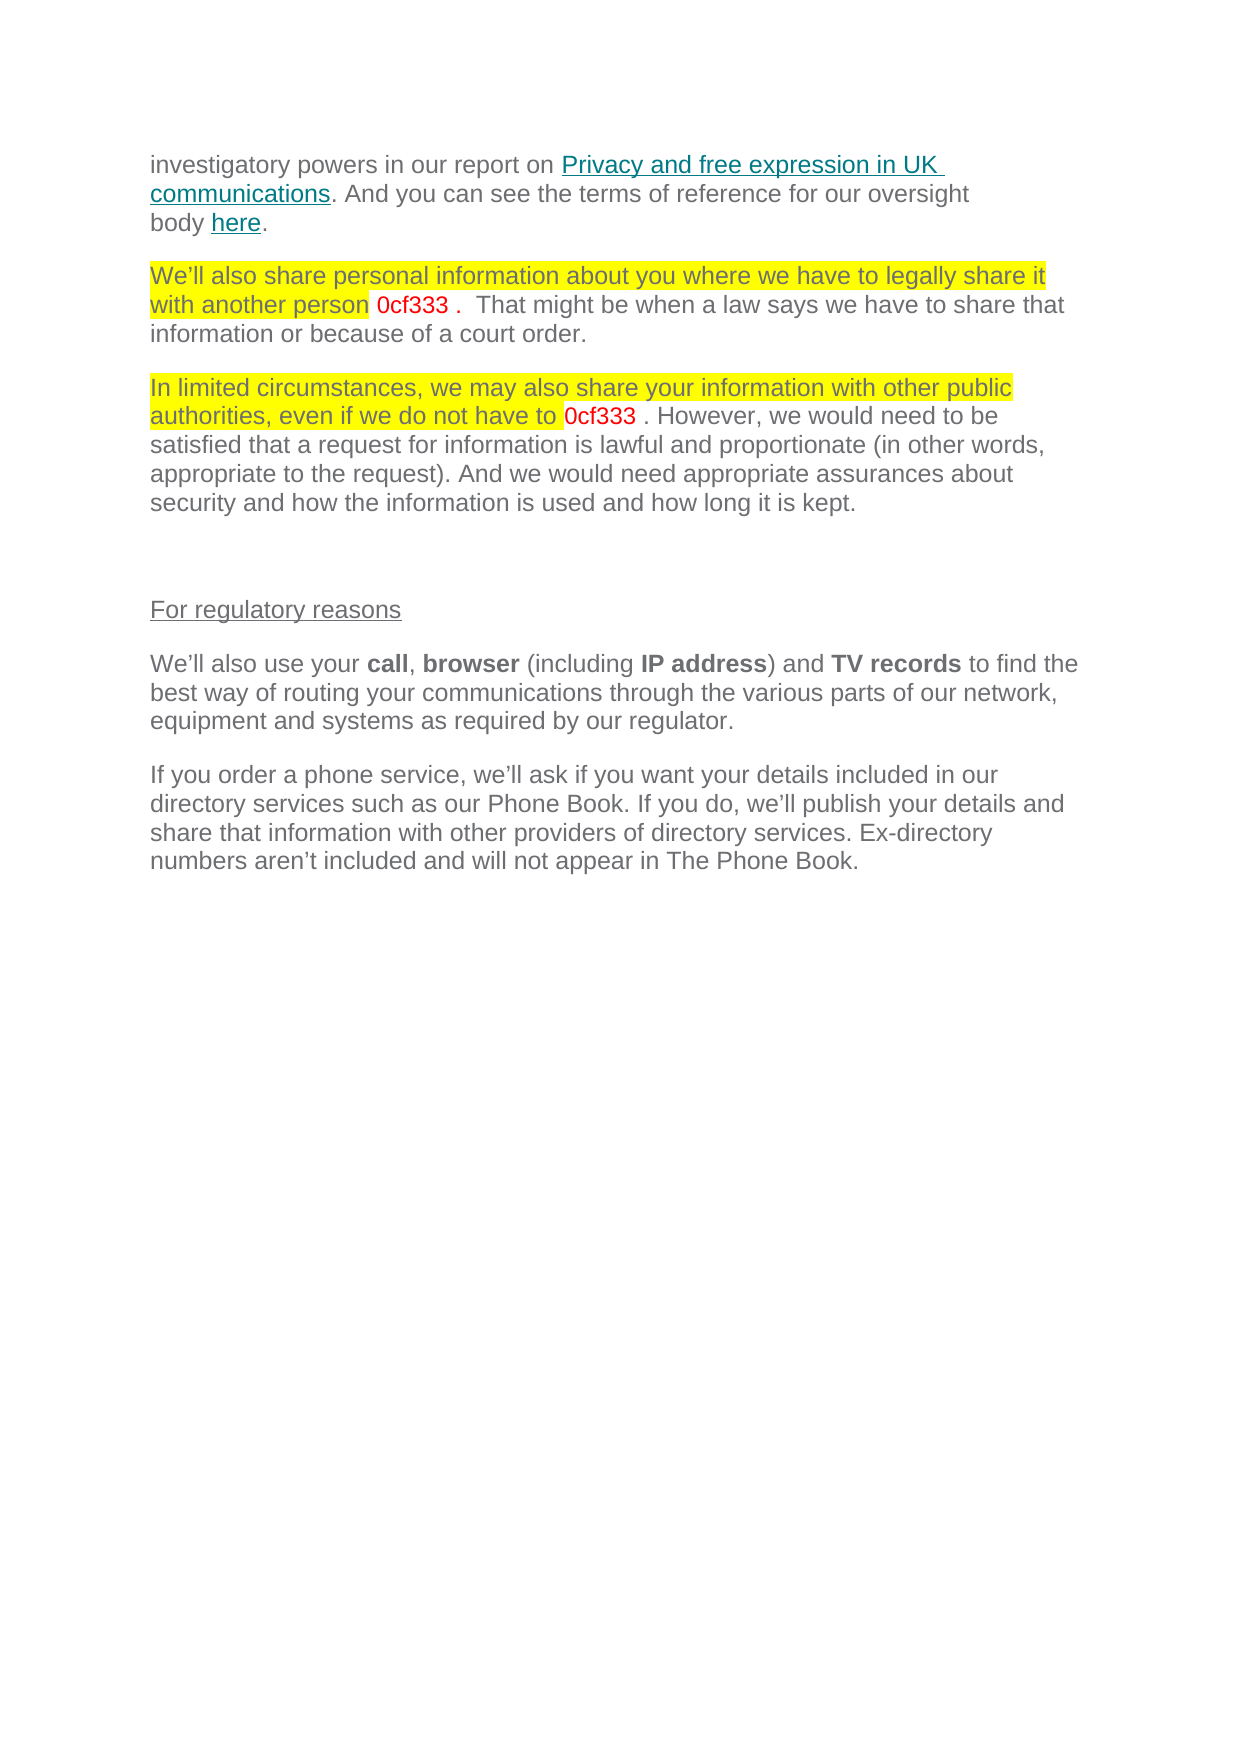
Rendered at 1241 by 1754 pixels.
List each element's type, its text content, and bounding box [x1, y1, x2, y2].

text If you order a phone service, we’ll ask if you want your details included in our directory services such as our Phone Book. If you do, we’ll publish your details and share that information with other providers of directory services. Ex-directory numbers aren’t included and will not appear in The Phone Book. [150, 760, 1090, 875]
text We’ll also use your call, browser (including IP address) and TV records to find the best way of routing your communications through the various parts of our network, equipment and systems as required by our regulator. [150, 649, 1090, 735]
text In limited circumstances, we may also share your information with other public authorities, even if we do not have to 0cf333 . However, we would need to be satisfied that a request for information is lawful and proportionate (in other words, appropriate to the request). And we would need appropriate assurances about security and how the information is used and how long it is kept. [150, 372, 1090, 516]
text For regulatory reasons [150, 595, 1090, 624]
text We’ll also share personal information about you where we have to legally share it with another person 0cf333 . That might be when a law says we have to share that information or because of a court order. [150, 261, 1090, 347]
